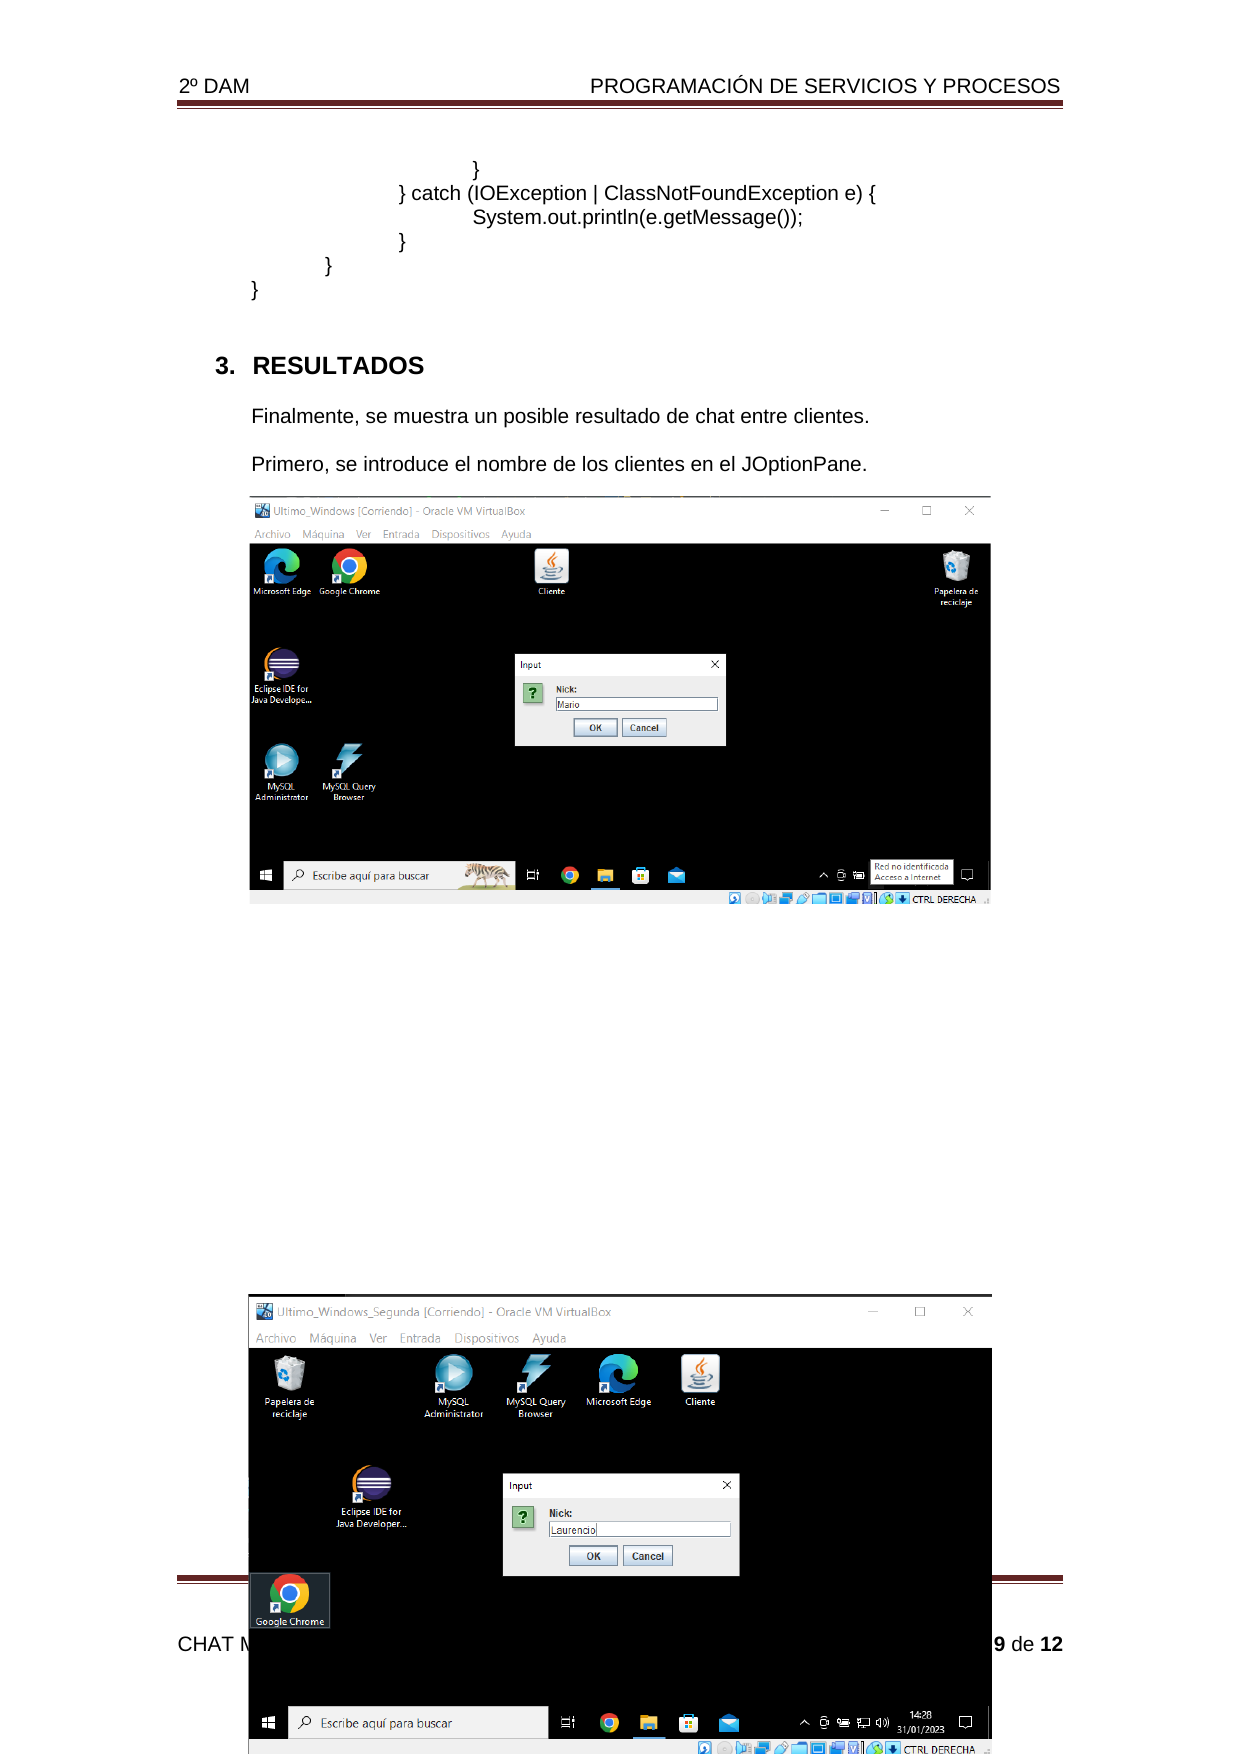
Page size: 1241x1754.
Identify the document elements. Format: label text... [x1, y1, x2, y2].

text } [251, 229, 1063, 253]
picture [249, 496, 991, 904]
picture [248, 1294, 992, 1754]
text } [251, 157, 1063, 181]
text } catch (IOException | ClassNotFoundException e) { [251, 181, 1063, 205]
text Primero, se introduce el nombre de los clientes en el JOptionPane. [251, 452, 1063, 476]
text } [251, 277, 1063, 301]
text System.out.println(e.getMessage()); [251, 205, 1063, 229]
text Finalmente, se muestra un posible resultado de chat entre clientes. [251, 404, 1063, 428]
text } [251, 253, 1063, 277]
subtitle RESULTADOS [215, 351, 1063, 380]
